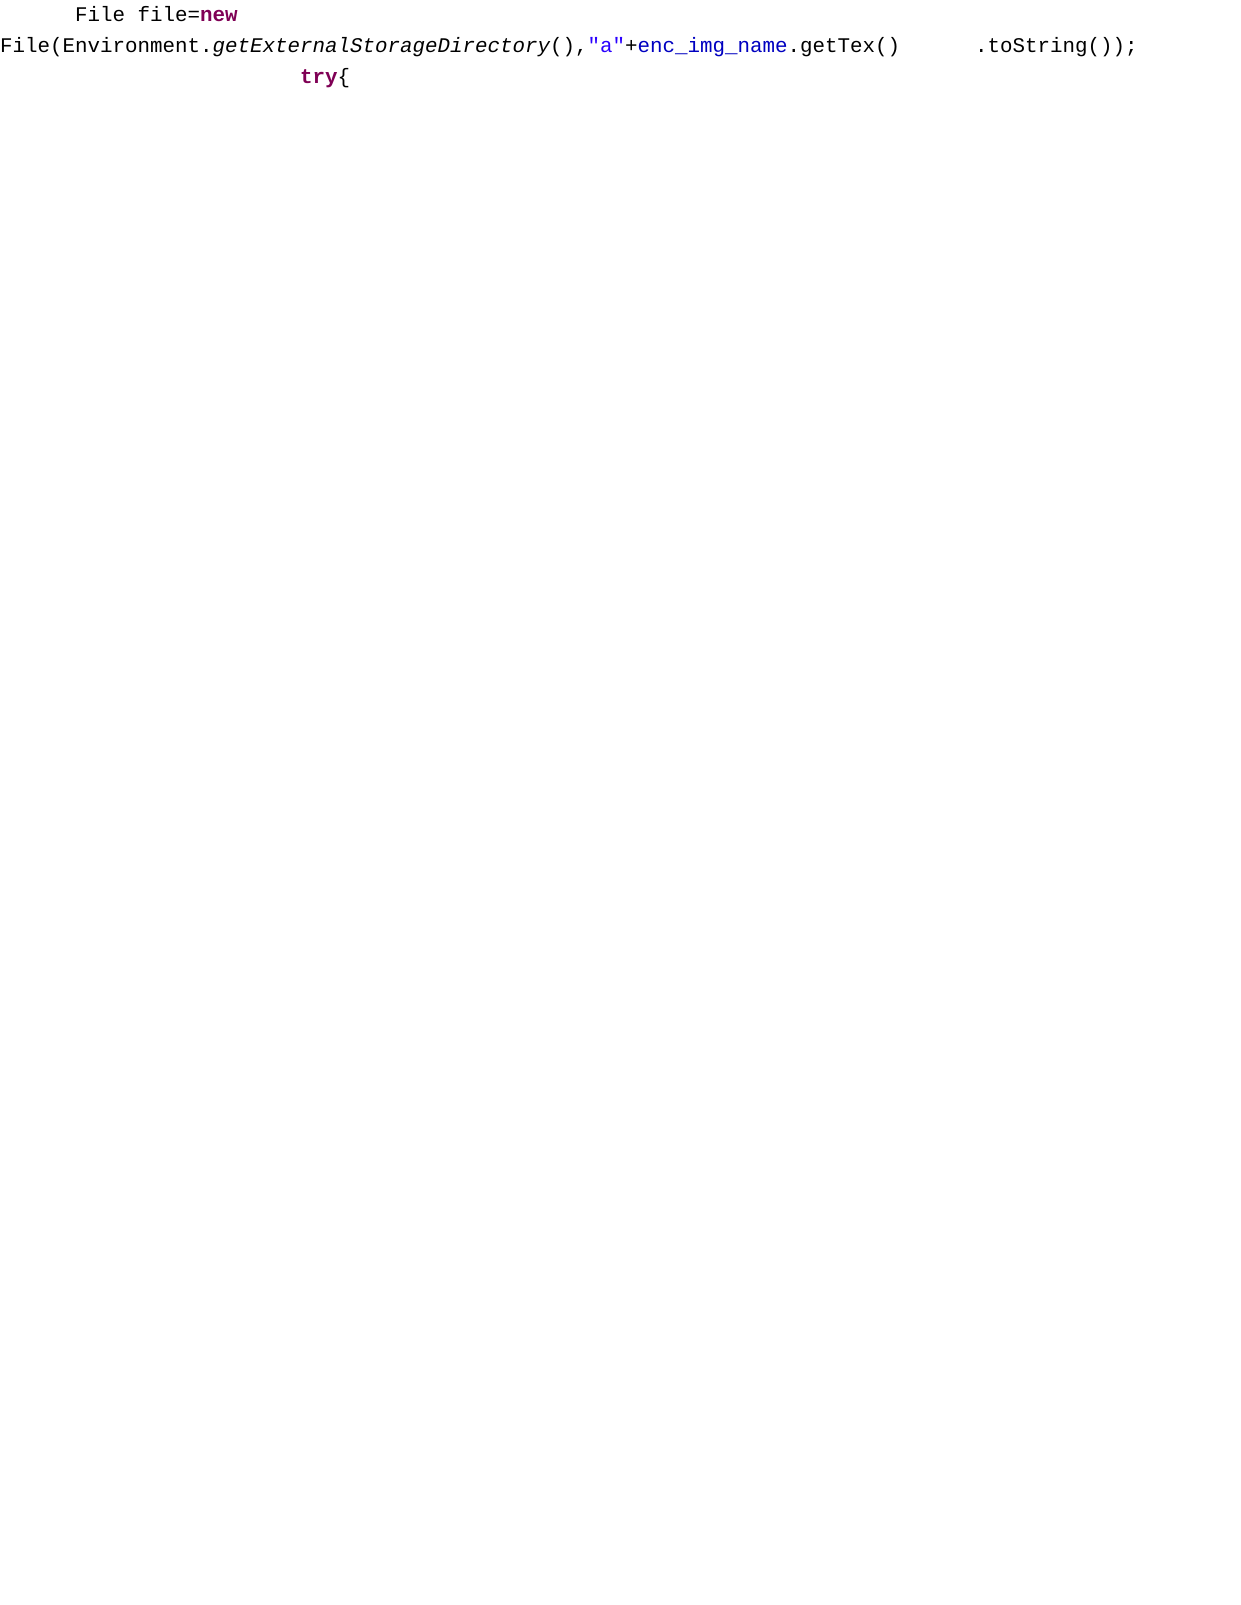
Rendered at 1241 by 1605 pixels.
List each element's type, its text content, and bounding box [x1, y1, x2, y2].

text File file=new File(Environment.getExternalStorageDirectory(),"a"+enc_img_name.getTex() .toString()); [0, 0, 1240, 63]
text try{ [0, 63, 1240, 94]
